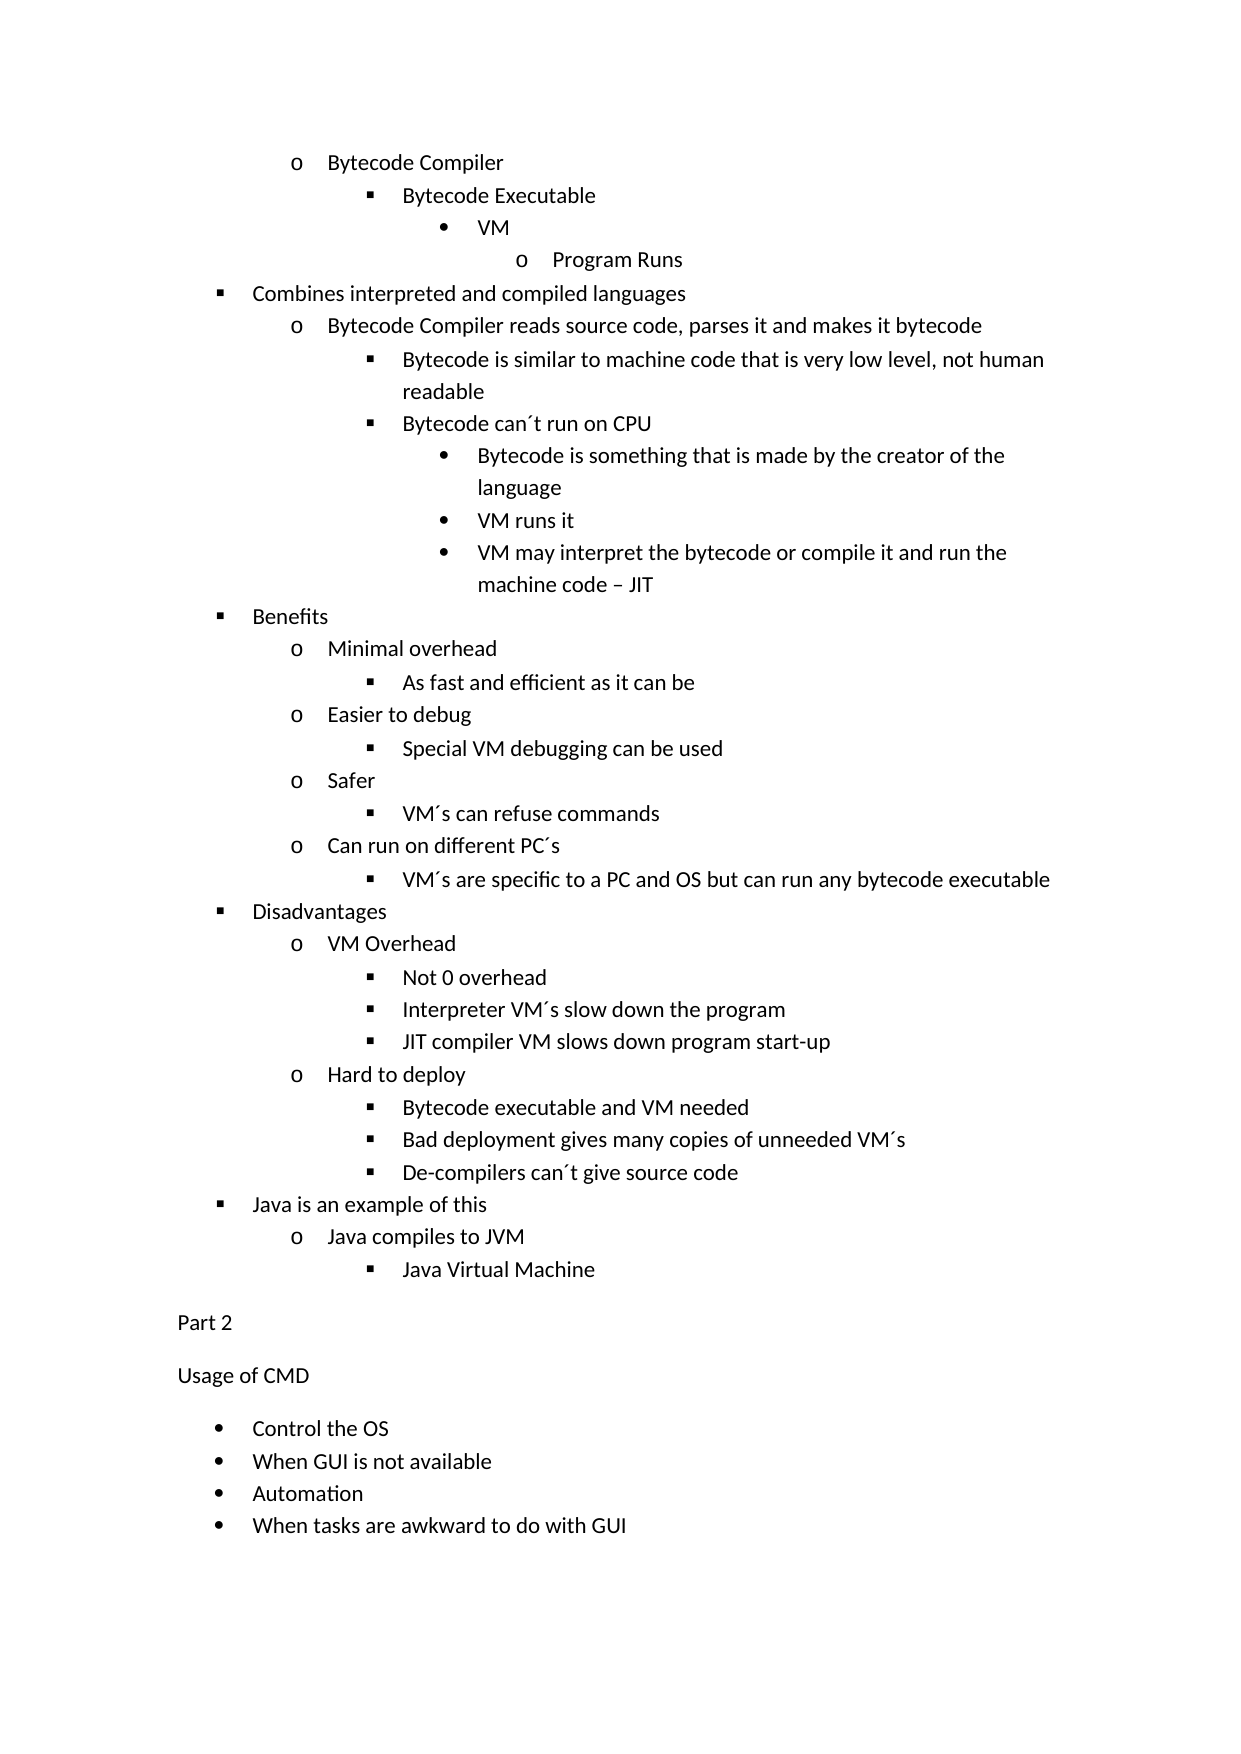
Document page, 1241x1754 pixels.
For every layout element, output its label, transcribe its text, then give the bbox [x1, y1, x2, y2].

list Can run on different PC´s [290, 832, 1063, 861]
list When tasks are awkward to do with GUI [215, 1511, 1063, 1539]
list Bytecode is something that is made by the creator of the language [440, 441, 1063, 502]
list VM may interpret the bytecode or compile it and run the machine code – JIT [440, 538, 1063, 598]
list When GUI is not available [215, 1447, 1063, 1475]
list Bytecode executable and VM needed [365, 1093, 1063, 1121]
list Benefits [215, 602, 1063, 630]
list JIT compiler VM slows down program start-up [365, 1027, 1063, 1056]
text Usage of CMD [177, 1362, 1063, 1389]
list Control the OS [215, 1414, 1063, 1443]
list As fast and efficient as it can be [365, 668, 1063, 696]
list De-compilers can´t give source code [365, 1158, 1063, 1186]
list Interpreter VM´s slow down the program [365, 995, 1063, 1023]
list Bad deployment gives many copies of unneeded VM´s [365, 1125, 1063, 1153]
list Safer [290, 766, 1063, 795]
list VM [440, 213, 1063, 241]
list Combines interpreted and compiled languages [215, 279, 1063, 307]
list Bytecode is similar to machine code that is very low level, not human readable [365, 345, 1063, 405]
list Automation [215, 1479, 1063, 1507]
list Java compiles to JVM [290, 1222, 1063, 1251]
list VM runs it [440, 506, 1063, 534]
list Bytecode Executable [365, 181, 1063, 209]
list Disadvantages [215, 897, 1063, 925]
list Bytecode Compiler [290, 148, 1063, 177]
list Easier to debug [290, 700, 1063, 729]
list Java Virtual Machine [365, 1256, 1063, 1283]
list Hard to deploy [290, 1060, 1063, 1089]
list VM´s can refuse commands [365, 799, 1063, 827]
list Bytecode Compiler reads source code, parses it and makes it bytecode [290, 311, 1063, 340]
list Minimal overhead [290, 634, 1063, 664]
list Bytecode can´t run on CPU [365, 409, 1063, 437]
list Not 0 overhead [365, 963, 1063, 991]
list Java is an example of this [215, 1190, 1063, 1218]
list Program Runs [515, 246, 1063, 275]
list VM Overhead [290, 929, 1063, 959]
list VM´s are specific to a PC and OS but can run any bytecode executable [365, 865, 1063, 893]
list Special VM debugging can be used [365, 734, 1063, 762]
text Part 2 [177, 1308, 1063, 1337]
